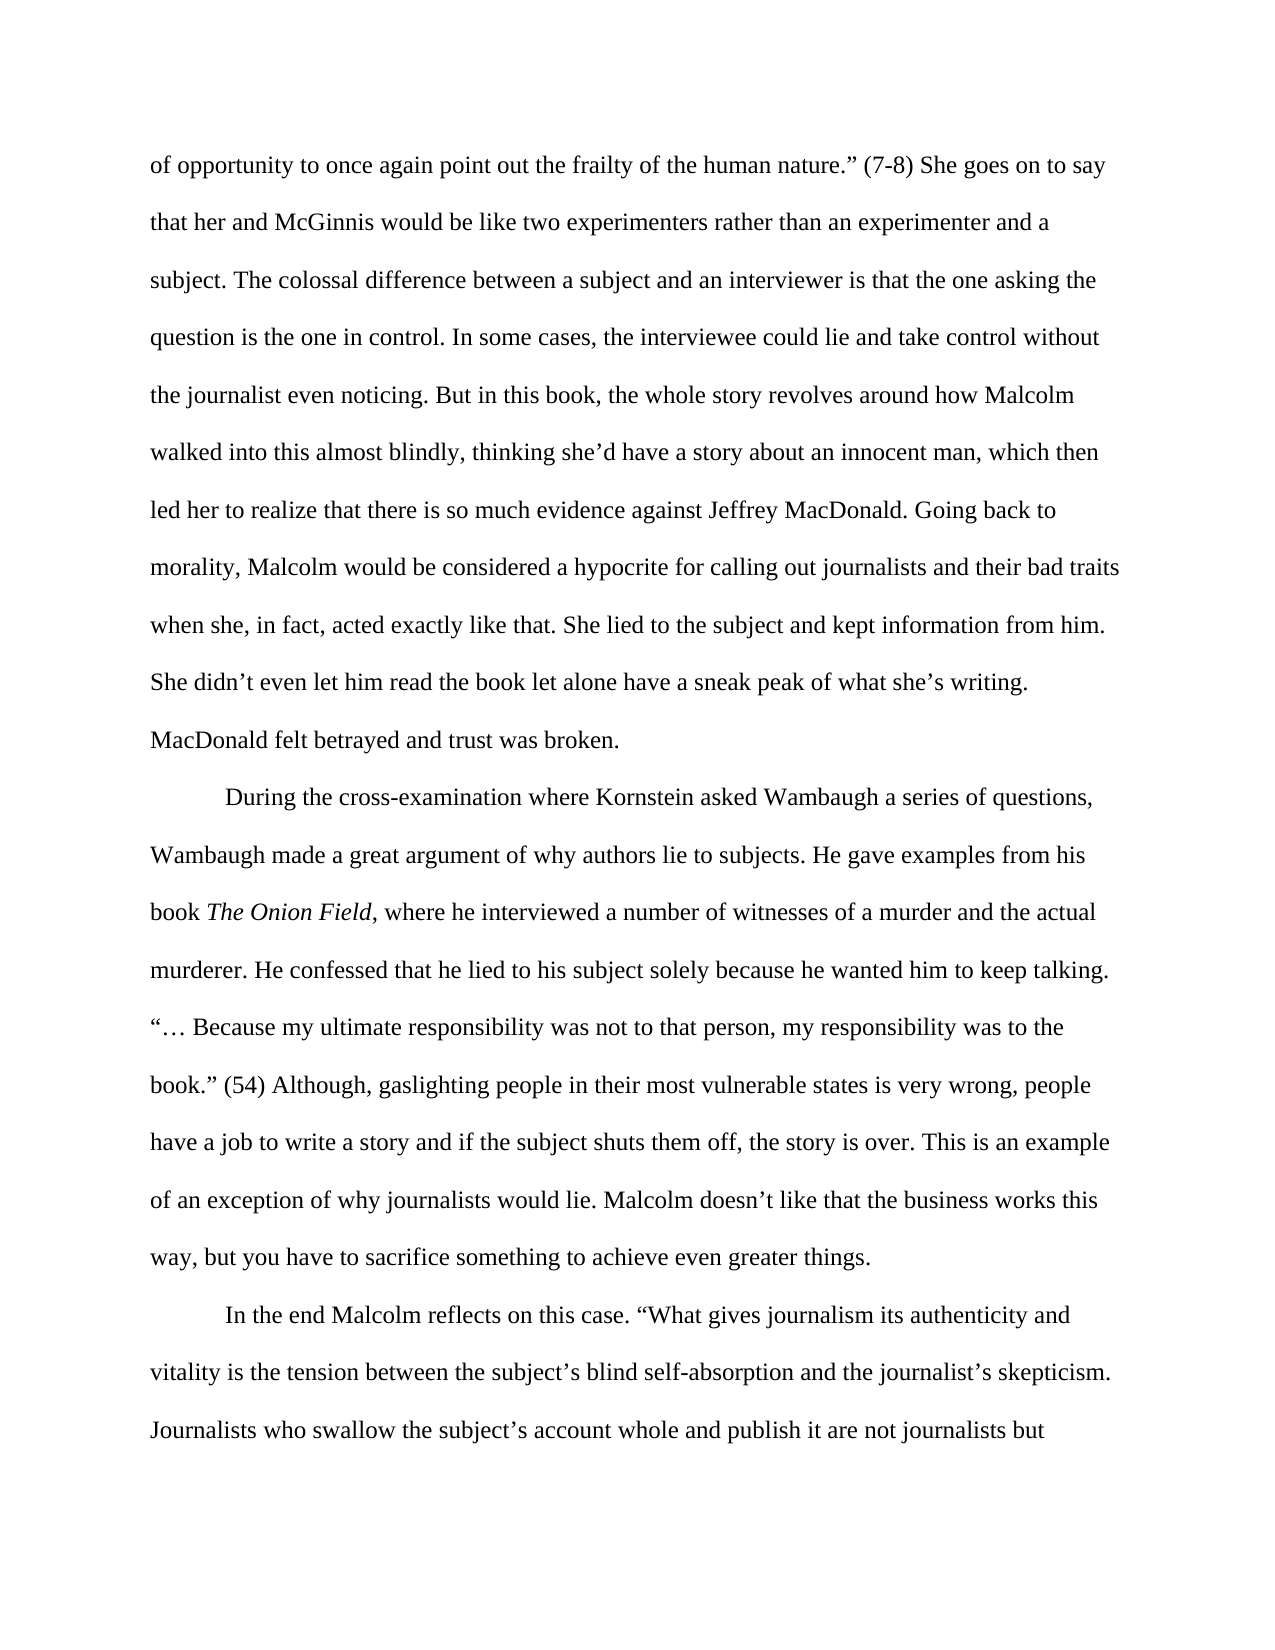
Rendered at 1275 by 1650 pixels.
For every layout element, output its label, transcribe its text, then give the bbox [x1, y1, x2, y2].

text During the cross-examination where Kornstein asked Wambaugh a series of questions, Wambaugh made a great argument of why authors lie to subjects. He gave examples from his book The Onion Field, where he interviewed a number of witnesses of a murder and the actual murderer. He confessed that he lied to his subject solely because he wanted him to keep talking. “… Because my ultimate responsibility was not to that person, my responsibility was to the book.” (54) Although, gaslighting people in their most vulnerable states is very wrong, people have a job to write a story and if the subject shuts them off, the story is over. This is an example of an exception of why journalists would lie. Malcolm doesn’t like that the business works this way, but you have to sacrifice something to achieve even greater things. [150, 782, 1125, 1271]
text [150, 1300, 1125, 1444]
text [150, 150, 1125, 754]
